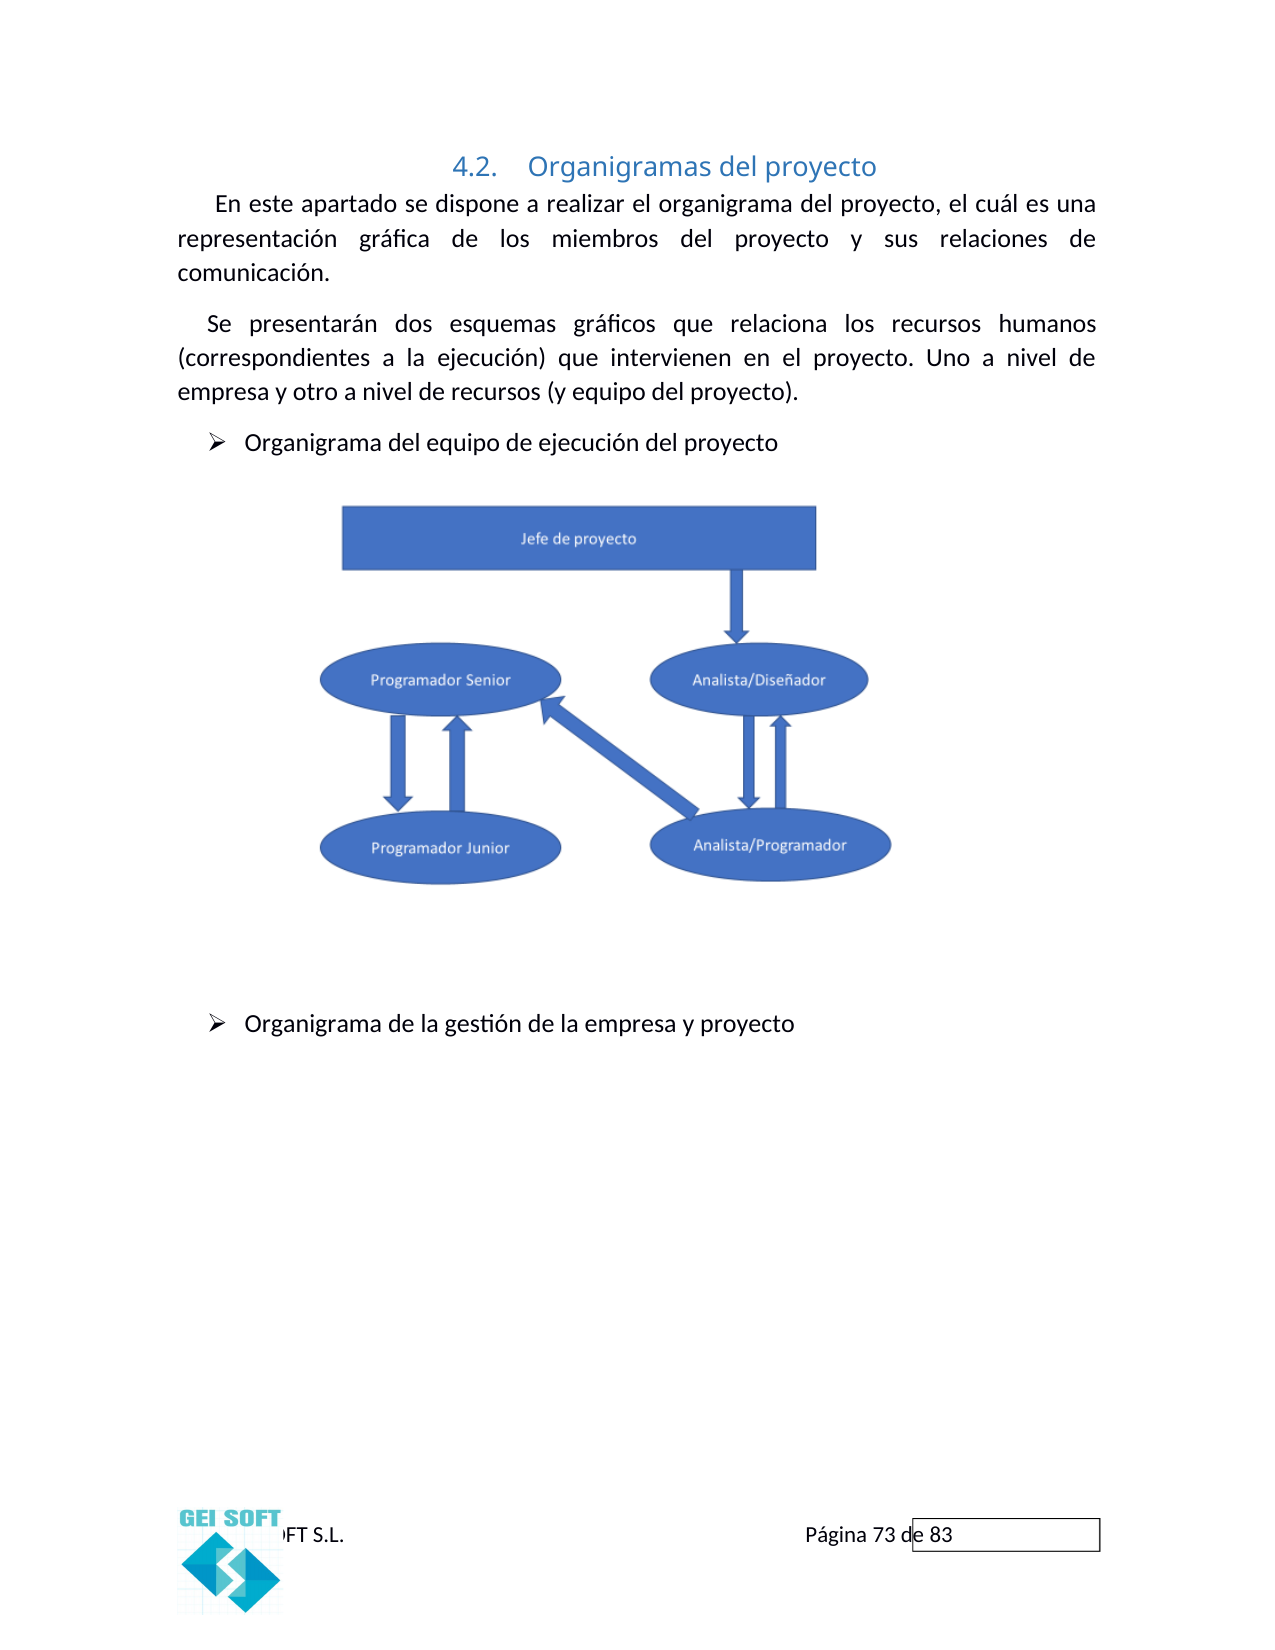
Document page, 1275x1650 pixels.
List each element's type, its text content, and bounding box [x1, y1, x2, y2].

text En este apartado se dispone a realizar el organigrama del proyecto, el cuál es una representación gráfica de los miembros del proyecto y sus relaciones de comunicación. [177, 187, 1098, 288]
text Se presentarán dos esquemas gráficos que relaciona los recursos humanos (correspondientes a la ejecución) que intervienen en el proyecto. Uno a nivel de empresa y otro a nivel de recursos (y equipo del proyecto). [177, 307, 1098, 407]
picture [177, 1507, 284, 1615]
list Organigrama del equipo de ejecución del proyecto [207, 426, 1098, 458]
picture [177, 471, 1092, 986]
picture [912, 1518, 1102, 1553]
subtitle Organigramas del proyecto [452, 148, 1098, 184]
